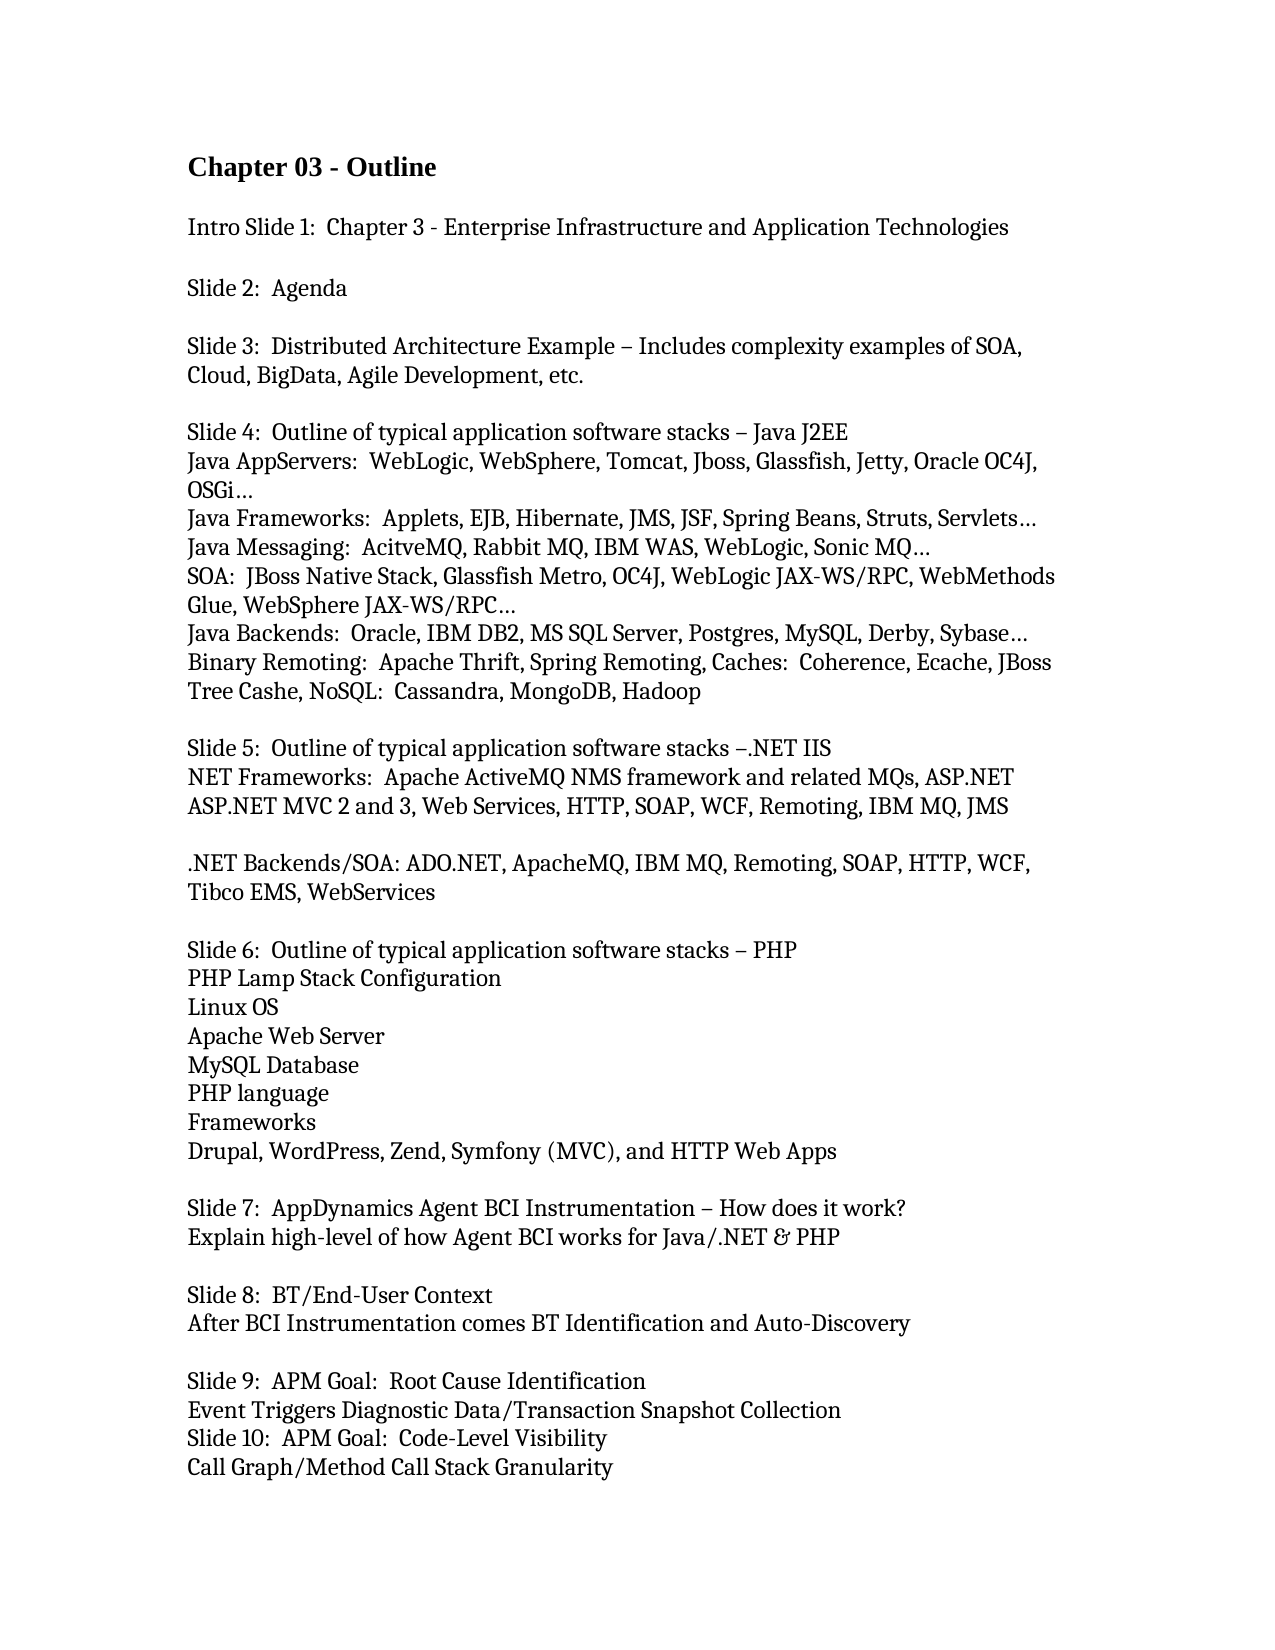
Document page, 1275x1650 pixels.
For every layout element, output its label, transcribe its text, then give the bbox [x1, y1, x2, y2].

text Chapter 03 - Outline [187, 150, 1087, 182]
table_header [186, 212, 1089, 1483]
